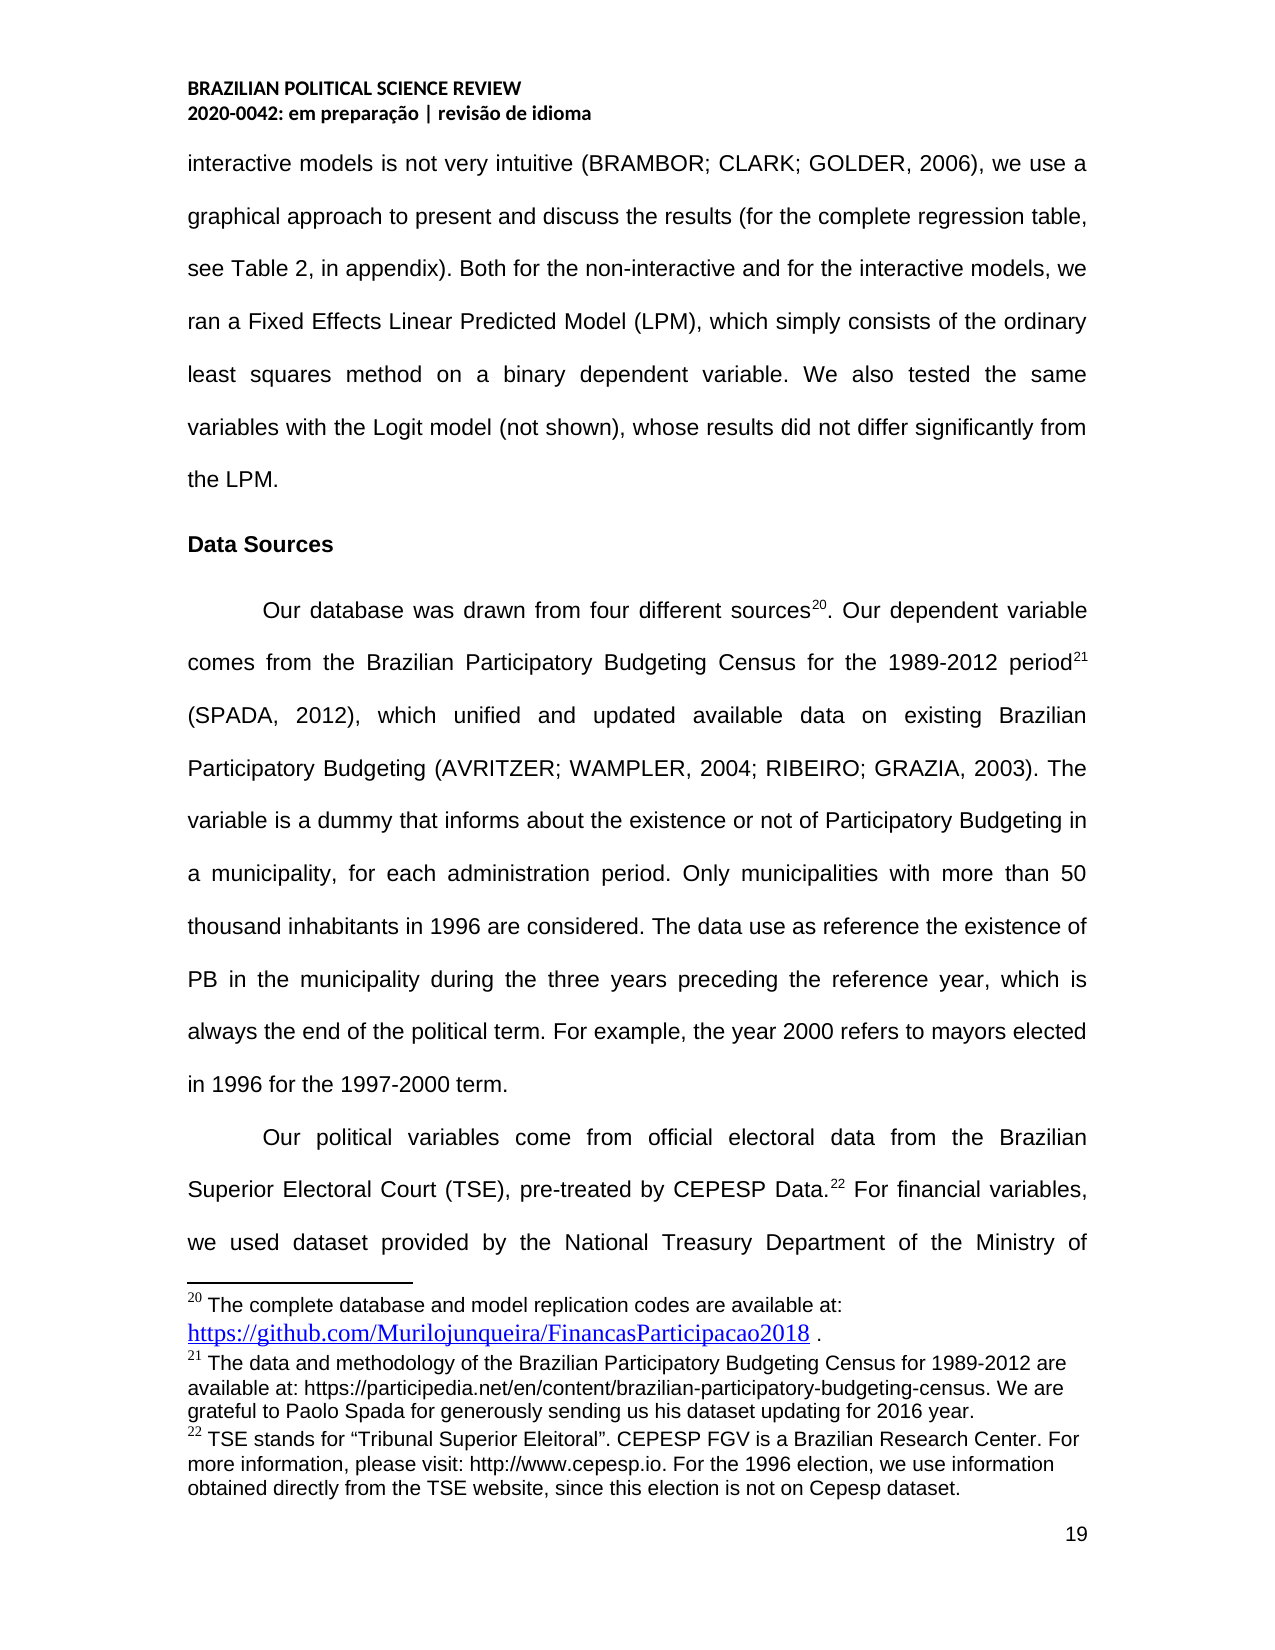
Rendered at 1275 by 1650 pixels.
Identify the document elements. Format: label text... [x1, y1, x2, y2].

text Our database was drawn from four different sources. Our dependent variable comes from the Brazilian Participatory Budgeting Census for the 1989-2012 period (SPADA, 2012), which unified and updated available data on existing Brazilian Participatory Budgeting (AVRITZER; WAMPLER, 2004; RIBEIRO; GRAZIA, 2003). The variable is a dummy that informs about the existence or not of Participatory Budgeting in a municipality, for each administration period. Only municipalities with more than 50 thousand inhabitants in 1996 are considered. The data use as reference the existence of PB in the municipality during the three years preceding the reference year, which is always the end of the political term. For example, the year 2000 refers to mayors elected in 1996 for the 1997-2000 term. [187, 597, 1088, 1097]
subtitle Data Sources [187, 531, 1088, 558]
